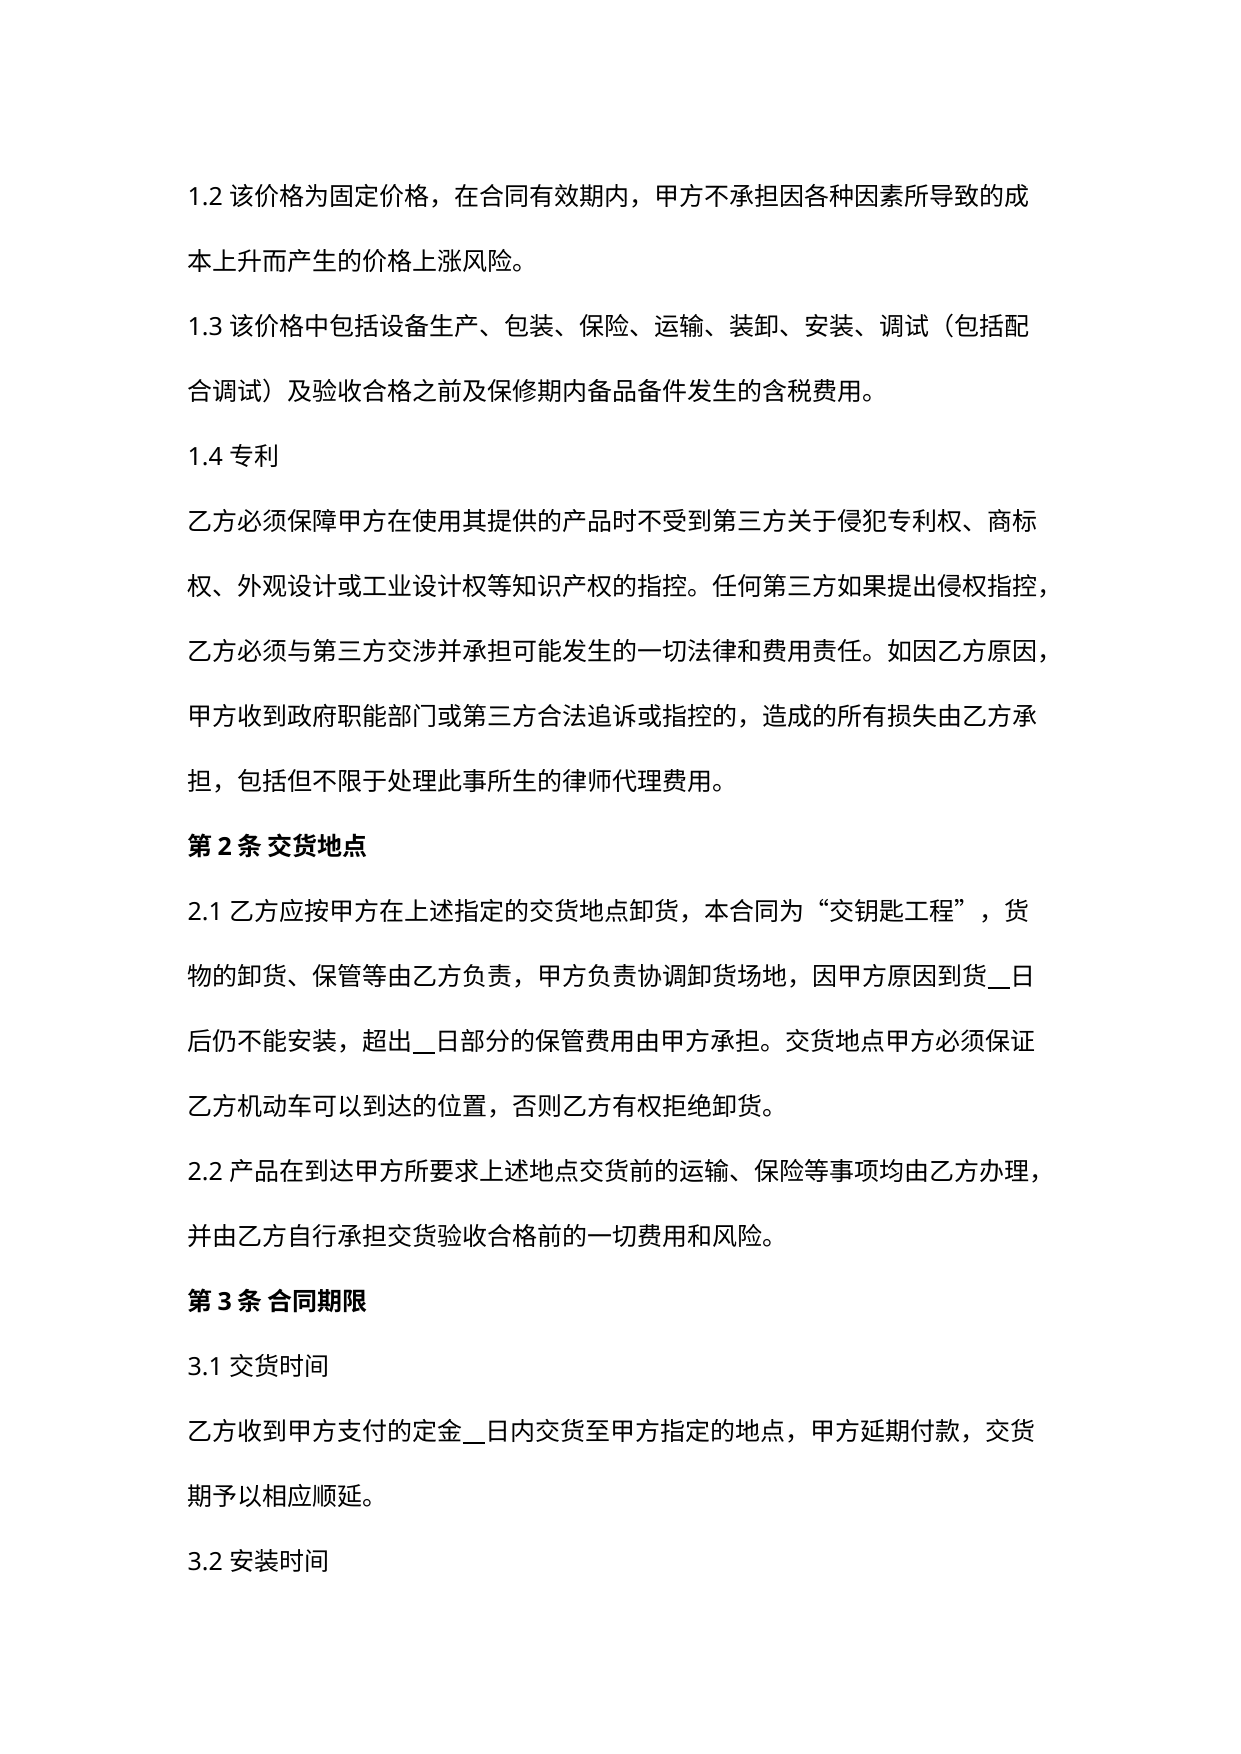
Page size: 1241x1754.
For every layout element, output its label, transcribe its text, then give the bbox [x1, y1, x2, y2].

text 3.1 交货时间 [187, 1332, 1053, 1397]
text 3.2 安装时间 [187, 1527, 1053, 1592]
text 乙方收到甲方支付的定金 日内交货至甲方指定的地点，甲方延期付款，交货期予以相应顺延。 [187, 1397, 1053, 1527]
text 1.2 该价格为固定价格，在合同有效期内，甲方不承担因各种因素所导致的成本上升而产生的价格上涨风险。 [187, 162, 1053, 292]
text 1.4 专利 [187, 422, 1053, 487]
subtitle 第3条 合同期限 [187, 1267, 1053, 1332]
text 2.1 乙方应按甲方在上述指定的交货地点卸货，本合同为“交钥匙工程”，货物的卸货、保管等由乙方负责，甲方负责协调卸货场地，因甲方原因到货 日后仍不能安装，超出 日部分的保管费用由甲方承担。交货地点甲方必须保证乙方机动车可以到达的位置，否则乙方有权拒绝卸货。 [187, 877, 1053, 1137]
text 乙方必须保障甲方在使用其提供的产品时不受到第三方关于侵犯专利权、商标权、外观设计或工业设计权等知识产权的指控。任何第三方如果提出侵权指控，乙方必须与第三方交涉并承担可能发生的一切法律和费用责任。如因乙方原因，甲方收到政府职能部门或第三方合法追诉或指控的，造成的所有损失由乙方承担，包括但不限于处理此事所生的律师代理费用。 [187, 487, 1053, 812]
text 2.2 产品在到达甲方所要求上述地点交货前的运输、保险等事项均由乙方办理，并由乙方自行承担交货验收合格前的一切费用和风险。 [187, 1137, 1053, 1267]
subtitle 第2条 交货地点 [187, 812, 1053, 877]
text 1.3 该价格中包括设备生产、包装、保险、运输、装卸、安装、调试（包括配合调试）及验收合格之前及保修期内备品备件发生的含税费用。 [187, 292, 1053, 422]
